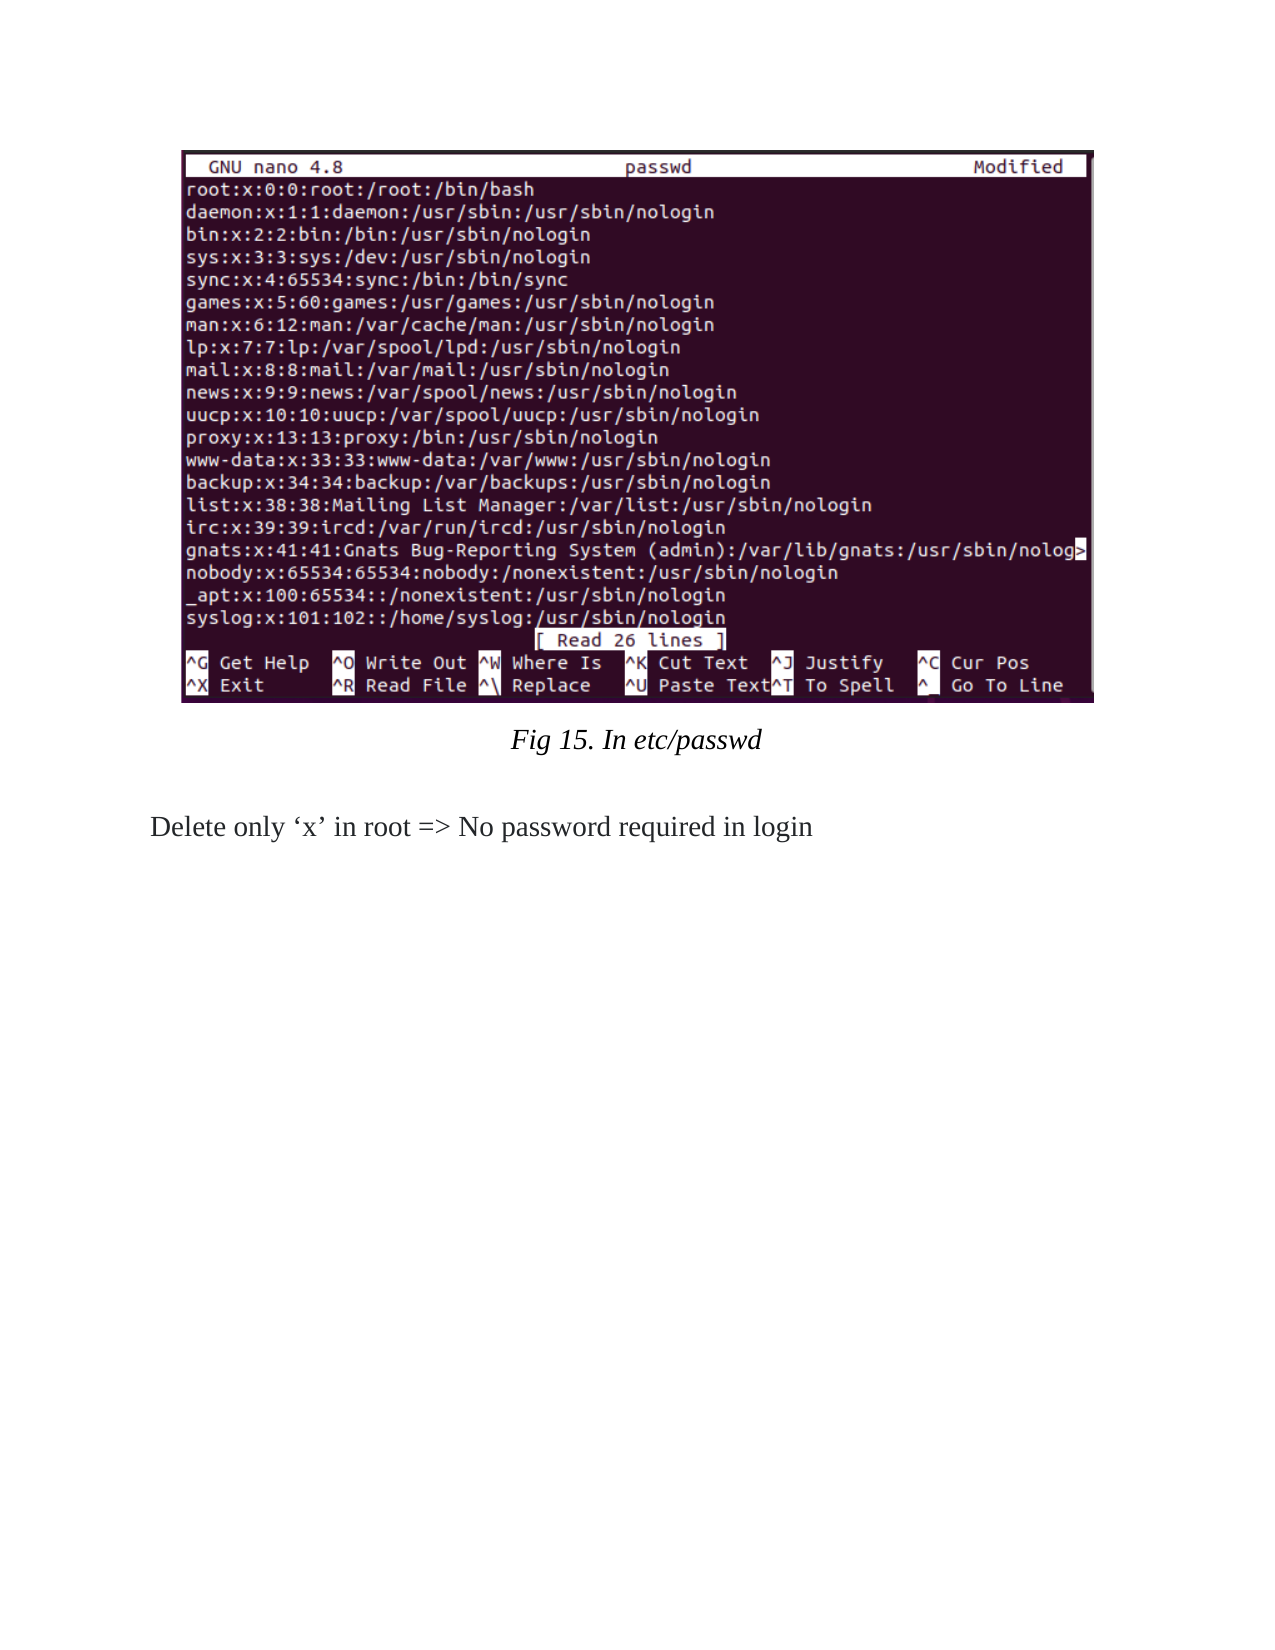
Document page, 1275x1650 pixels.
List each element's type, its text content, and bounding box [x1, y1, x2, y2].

subtitle Fig 15. In etc/passwd [150, 722, 1125, 755]
picture [181, 150, 1094, 703]
text Delete only ‘x’ in root => No password required in login [150, 809, 1125, 842]
